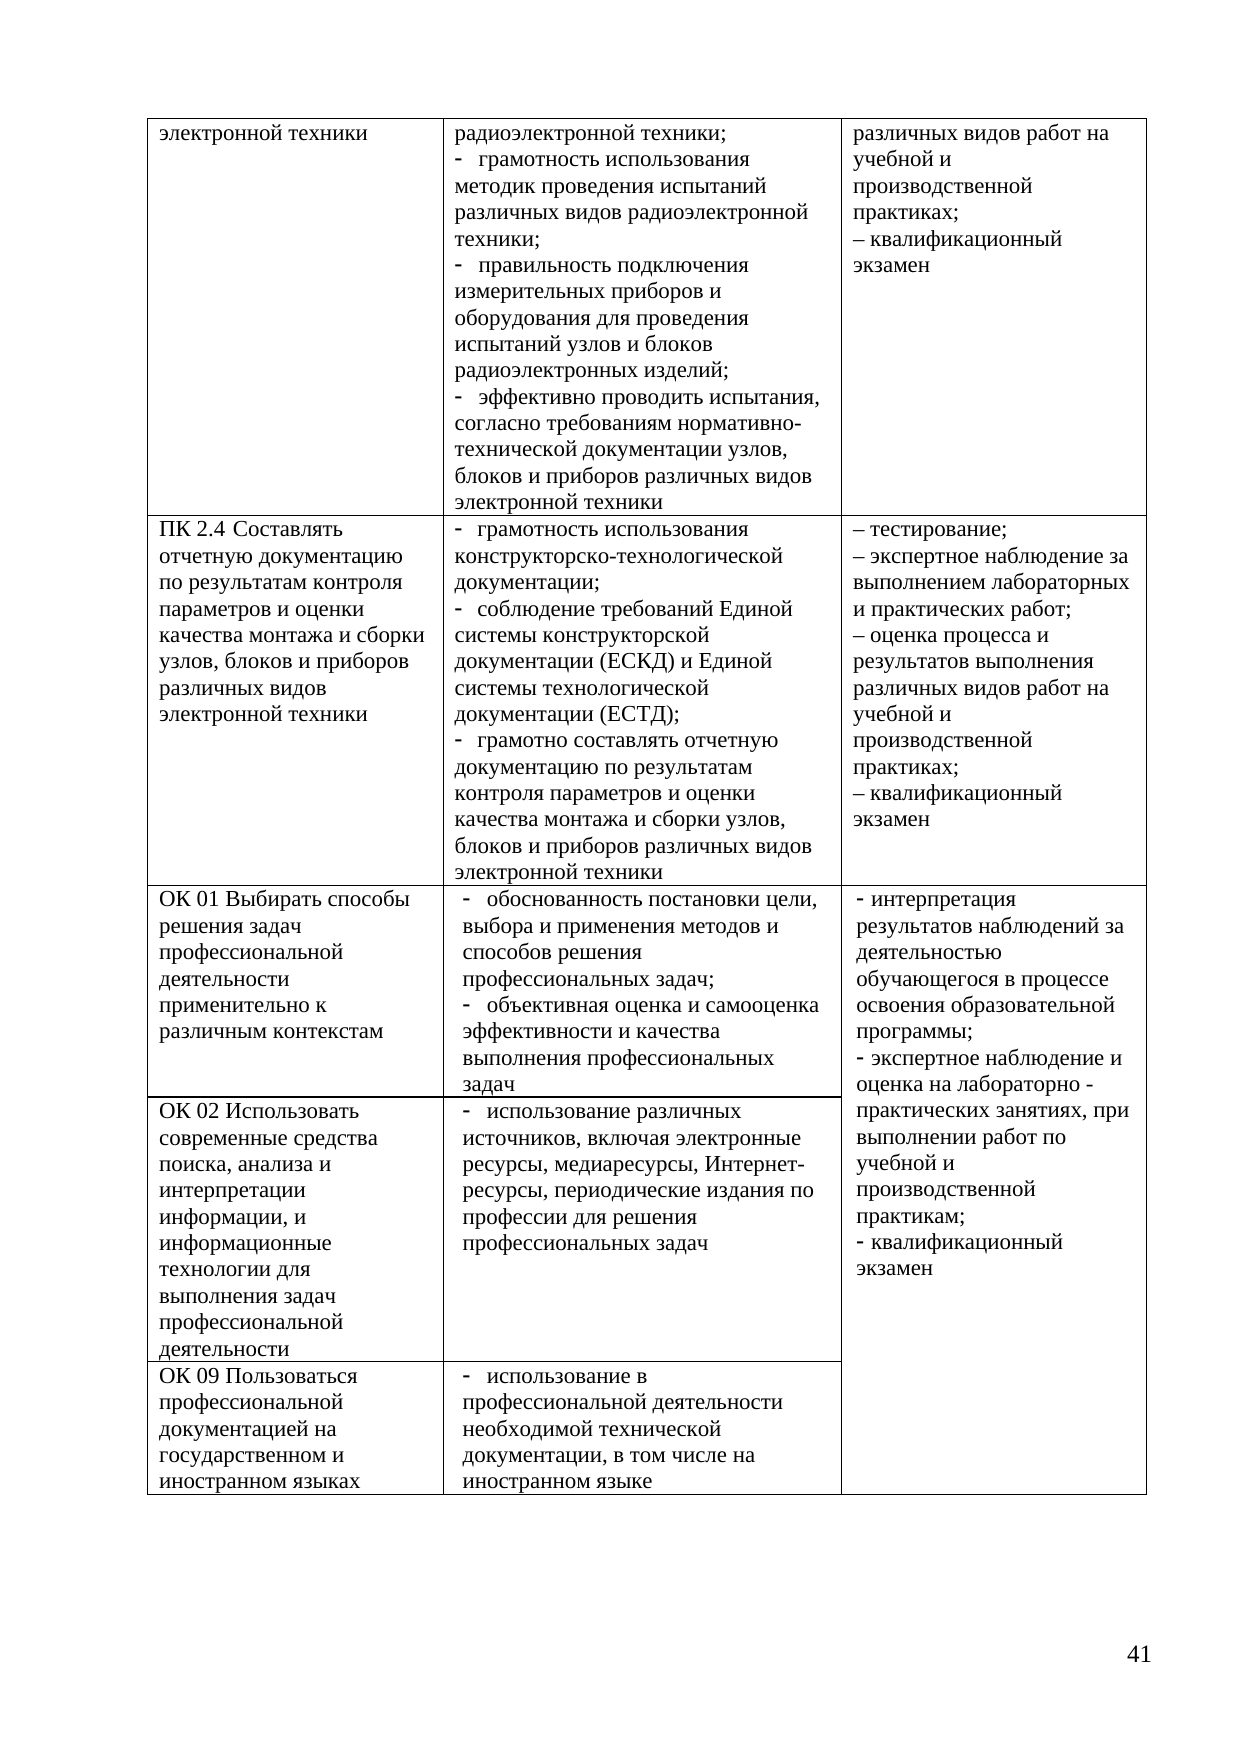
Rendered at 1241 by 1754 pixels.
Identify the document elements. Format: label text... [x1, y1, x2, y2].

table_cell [444, 119, 841, 514]
table_cell ПК 2.4 Составлять отчетную документацию по результатам контроля параметров и оценки качества монтажа и сборки узлов, блоков и приборов различных видов электронной техники [148, 516, 443, 884]
table_cell ОК 01 Выбирать способы решения задач профессиональной деятельности применительно к различным контекстам [148, 886, 443, 1096]
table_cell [842, 119, 1146, 514]
table_cell использование различных источников, включая электронные ресурсы, медиаресурсы, Интернет-ресурсы, периодические издания по профессии для решения профессиональных задач [444, 1098, 841, 1361]
table_cell грамотность использования конструкторско-технологической документации; соблюдение требований Единой системы конструкторской документации (ЕСКД) и Единой системы технологической документации (ЕСТД); грамотно составлять отчетную документацию по результатам контроля параметров и оценки качества монтажа и сборки узлов, блоков и приборов различных видов электронной техники [444, 516, 841, 884]
table_cell интерпретация результатов наблюдений за деятельностью обучающегося в процессе освоения образовательной программы; экспертное наблюдение и оценка на лабораторно - практических занятиях, при выполнении работ по учебной и производственной практикам; квалификационный экзамен [842, 886, 1146, 1494]
table_cell обоснованность постановки цели, выбора и применения методов и способов решения профессиональных задач; объективная оценка и самооценка эффективности и качества выполнения профессиональных задач [444, 886, 841, 1096]
table_cell ОК 09 Пользоваться профессиональной документацией на государственном и иностранном языках [148, 1362, 443, 1494]
table_cell ОК 02 Использовать современные средства поиска, анализа и интерпретации информации, и информационные технологии для выполнения задач профессиональной деятельности [148, 1098, 443, 1361]
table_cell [148, 119, 443, 514]
table_cell использование в профессиональной деятельности необходимой технической документации, в том числе на иностранном языке [444, 1362, 841, 1494]
